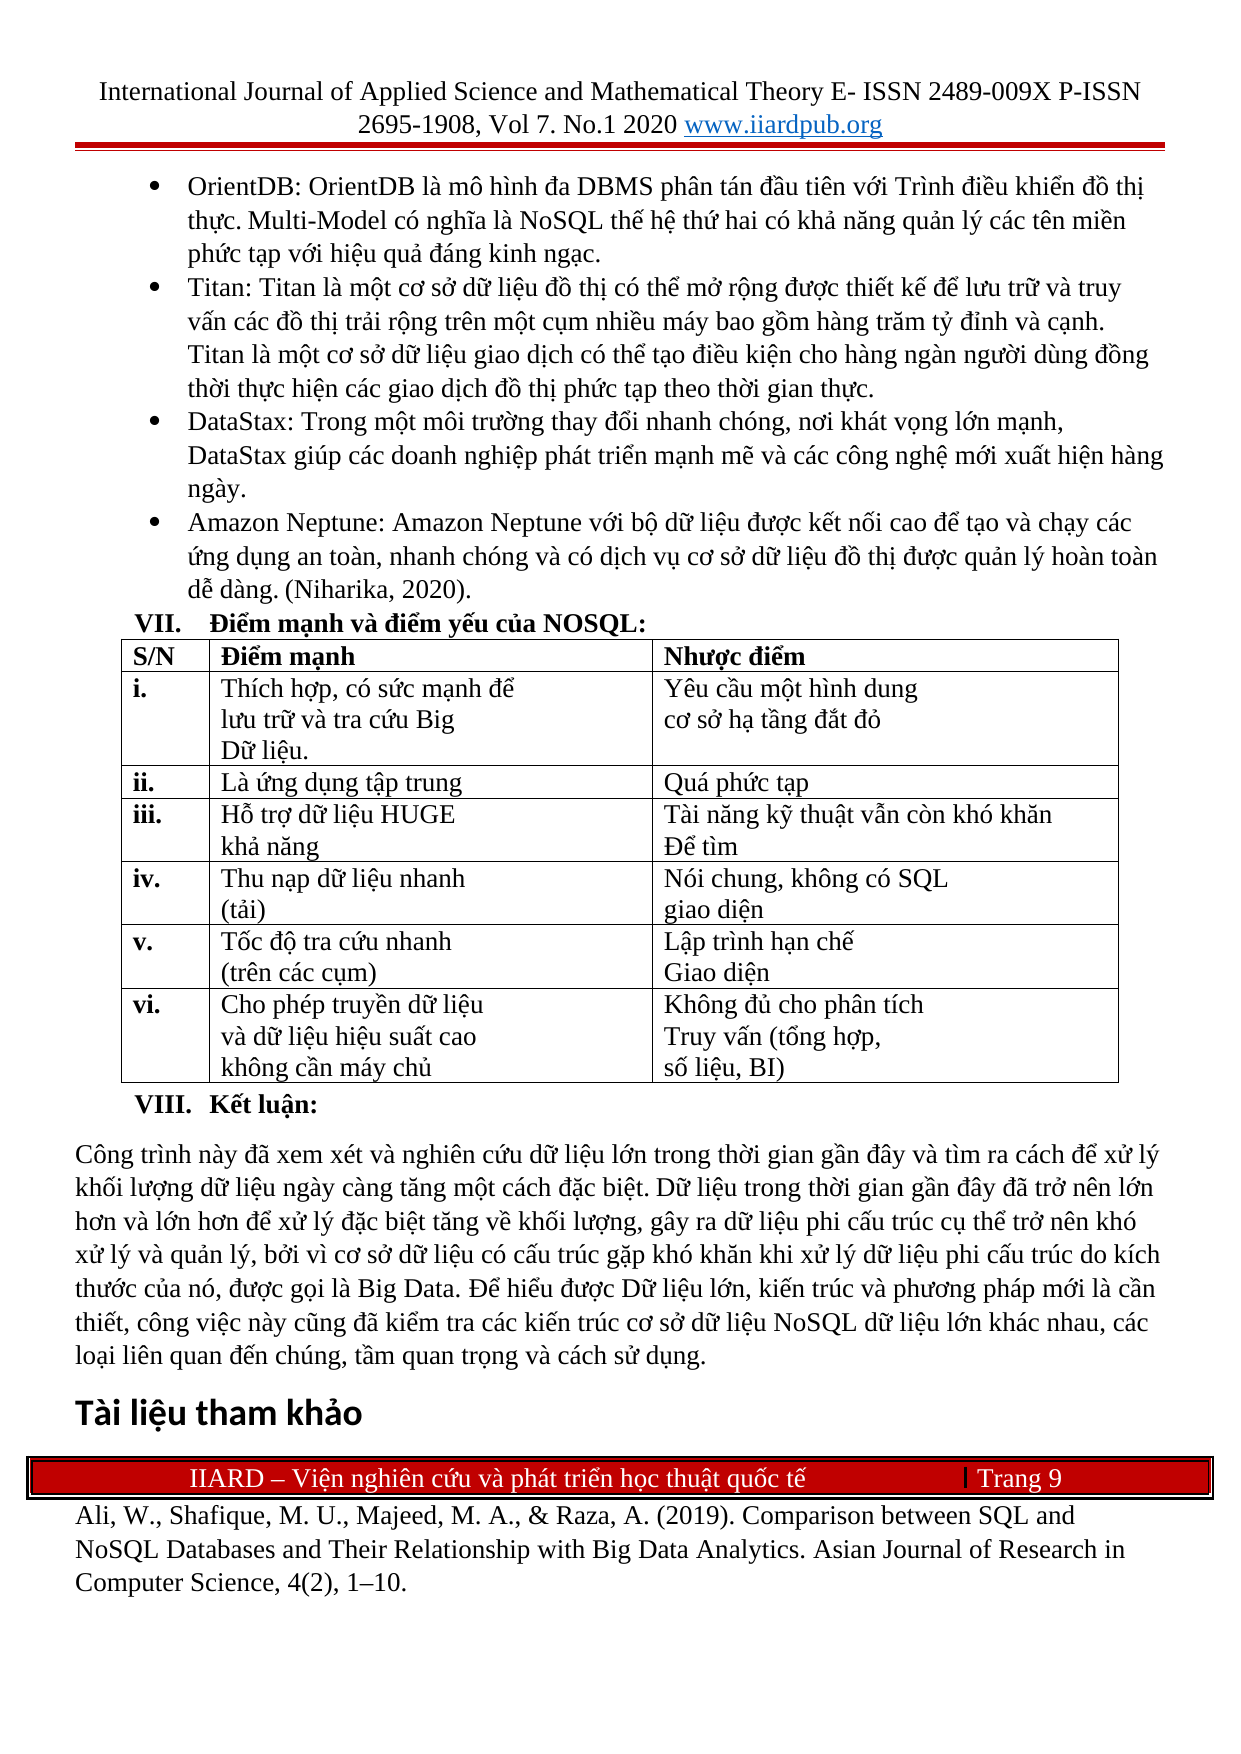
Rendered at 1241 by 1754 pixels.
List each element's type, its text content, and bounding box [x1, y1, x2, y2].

text Ali, W., Shafique, M. U., Majeed, M. A., & Raza, A. (2019). Comparison between SQL and NoSQL Databases and Their Relationship with Big Data Analytics. Asian Journal of Research in Computer Science, 4(2), 1–10. [75, 1500, 1165, 1598]
table_cell Quá phức tạp [653, 766, 1118, 797]
table_cell v. [122, 925, 209, 987]
table_cell Là ứng dụng tập trung [210, 766, 652, 797]
table_cell Nói chung, không có SQL giao diện [653, 862, 1118, 924]
list OrientDB: OrientDB là mô hình đa DBMS phân tán đầu tiên với Trình điều khiển đồ thị thực. Multi-Model có nghĩa là NoSQL thế hệ thứ hai có khả năng quản lý các tên miền phức tạp với hiệu quả đáng kinh ngạc. [150, 170, 1165, 268]
table_cell i. [122, 672, 209, 765]
list DataStax: Trong một môi trường thay đổi nhanh chóng, nơi khát vọng lớn mạnh, DataStax giúp các doanh nghiệp phát triển mạnh mẽ và các công nghệ mới xuất hiện hàng ngày. [150, 405, 1165, 503]
table_cell Tài năng kỹ thuật vẫn còn khó khăn Để tìm [653, 799, 1118, 861]
list Amazon Neptune: Amazon Neptune với bộ dữ liệu được kết nối cao để tạo và chạy các ứng dụng an toàn, nhanh chóng và có dịch vụ cơ sở dữ liệu đồ thị được quản lý hoàn toàn dễ dàng. (Niharika, 2020). [150, 506, 1165, 604]
table_cell Cho phép truyền dữ liệu và dữ liệu hiệu suất cao không cần máy chủ [210, 989, 652, 1082]
table_header Trang 9 [966, 1462, 1208, 1493]
table_cell Thích hợp, có sức mạnh để lưu trữ và tra cứu Big Dữ liệu. [210, 672, 652, 765]
table_header Điểm mạnh [210, 640, 652, 671]
table_cell vi. [122, 989, 209, 1082]
table_header IIARD – Viện nghiên cứu và phát triển học thuật quốc tế [33, 1462, 966, 1493]
table_cell iv. [122, 862, 209, 924]
table_cell Yêu cầu một hình dung cơ sở hạ tầng đắt đỏ [653, 672, 1118, 765]
table_cell iii. [122, 799, 209, 861]
table_cell Lập trình hạn chế Giao diện [653, 925, 1118, 987]
table_header S/N [122, 640, 209, 671]
list Kết luận: [134, 640, 1165, 1119]
table_cell Không đủ cho phân tích Truy vấn (tổng hợp, số liệu, BI) [653, 989, 1118, 1082]
list Điểm mạnh và điểm yếu của NOSQL: [134, 607, 1165, 638]
text Tài liệu tham khảo [75, 1389, 1165, 1435]
table_cell Thu nạp dữ liệu nhanh (tải) [210, 862, 652, 924]
text International Journal of Applied Science and Mathematical Theory E- ISSN 2489-009X P-ISSN 2695-1908, Vol 7. No.1 2020 www.iiardpub.org [75, 75, 1165, 142]
table_cell Tốc độ tra cứu nhanh (trên các cụm) [210, 925, 652, 987]
text Công trình này đã xem xét và nghiên cứu dữ liệu lớn trong thời gian gần đây và tìm ra cách để xử lý khối lượng dữ liệu ngày càng tăng một cách đặc biệt. Dữ liệu trong thời gian gần đây đã trở nên lớn hơn và lớn hơn để xử lý đặc biệt tăng về khối lượng, gây ra dữ liệu phi cấu trúc cụ thể trở nên khó xử lý và quản lý, bởi vì cơ sở dữ liệu có cấu trúc gặp khó khăn khi xử lý dữ liệu phi cấu trúc do kích thước của nó, được gọi là Big Data. Để hiểu được Dữ liệu lớn, kiến trúc và phương pháp mới là cần thiết, công việc này cũng đã kiểm tra các kiến trúc cơ sở dữ liệu NoSQL dữ liệu lớn khác nhau, các loại liên quan đến chúng, tầm quan trọng và cách sử dụng. [75, 1138, 1165, 1370]
list Titan: Titan là một cơ sở dữ liệu đồ thị có thể mở rộng được thiết kế để lưu trữ và truy vấn các đồ thị trải rộng trên một cụm nhiều máy bao gồm hàng trăm tỷ đỉnh và cạnh. Titan là một cơ sở dữ liệu giao dịch có thể tạo điều kiện cho hàng ngàn người dùng đồng thời thực hiện các giao dịch đồ thị phức tạp theo thời gian thực. [150, 271, 1165, 403]
table_header Nhược điểm [653, 640, 1118, 671]
table_cell Hỗ trợ dữ liệu HUGE khả năng [210, 799, 652, 861]
table_cell ii. [122, 766, 209, 797]
